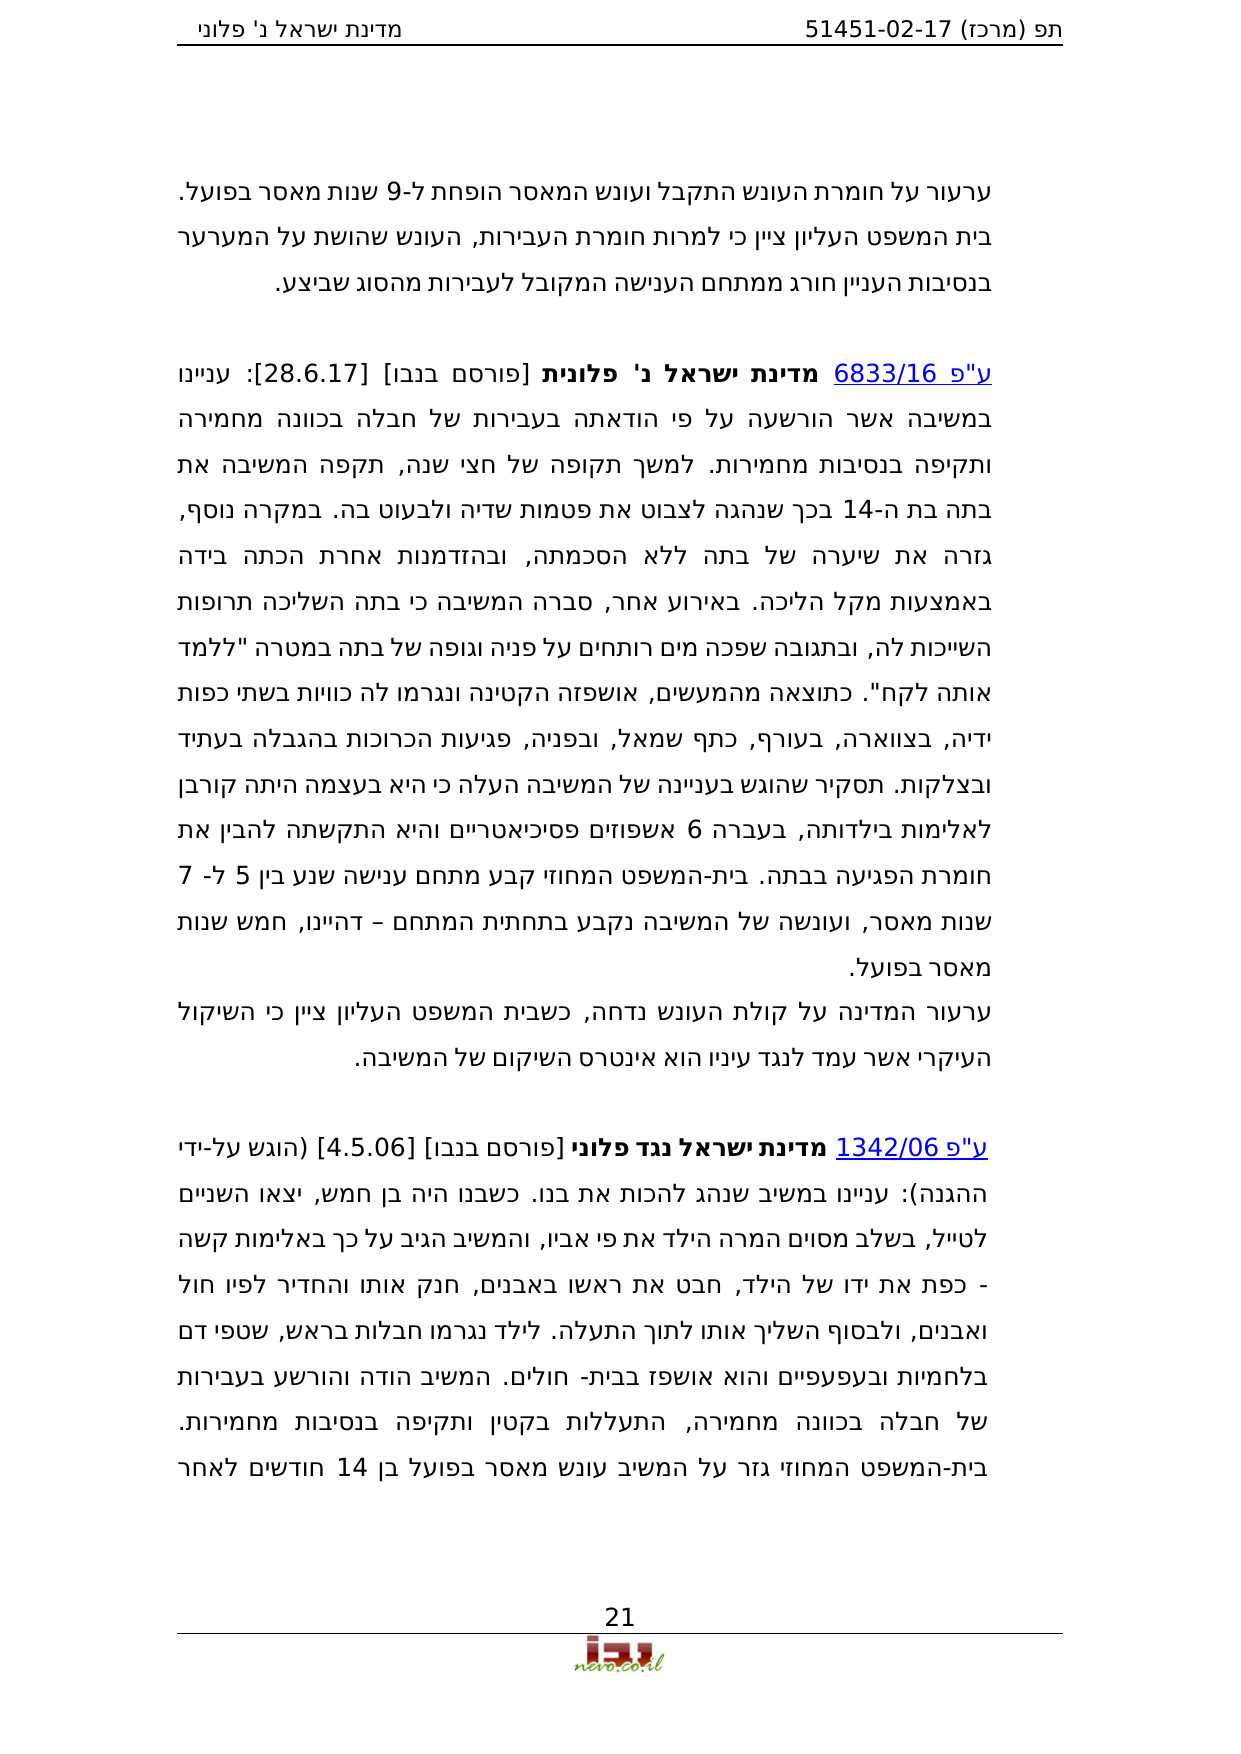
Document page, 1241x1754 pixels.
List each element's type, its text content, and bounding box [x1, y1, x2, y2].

text ערעור על חומרת העונש התקבל ועונש המאסר הופחת ל-9 שנות מאסר בפועל. בית המשפט העליון ציין כי למרות חומרת העבירות, העונש שהושת על המערער בנסיבות העניין חורג ממתחם הענישה המקובל לעבירות מהסוג שביצע. [177, 177, 992, 298]
text ע"פ 6833/16 מדינת ישראל נ' פלונית [פורסם בנבו] [28.6.17]: עניינו במשיבה אשר הורשעה על פי הודאתה בעבירות של חבלה בכוונה מחמירה ותקיפה בנסיבות מחמירות. למשך תקופה של חצי שנה, תקפה המשיבה את בתה בת ה-14 בכך שנהגה לצבוט את פטמות שדיה ולבעוט בה. במקרה נוסף, גזרה את שיערה של בתה ללא הסכמתה, ובהזדמנות אחרת הכתה בידה באמצעות מקל הליכה. באירוע אחר, סברה המשיבה כי בתה השליכה תרופות השייכות לה, ובתגובה שפכה מים רותחים על פניה וגופה של בתה במטרה "ללמד אותה לקח". כתוצאה מהמעשים, אושפזה הקטינה ונגרמו לה כוויות בשתי כפות ידיה, בצווארה, בעורף, כתף שמאל, ובפניה, פגיעות הכרוכות בהגבלה בעתיד ובצלקות. תסקיר שהוגש בעניינה של המשיבה העלה כי היא בעצמה היתה קורבן לאלימות בילדותה, בעברה 6 אשפוזים פסיכיאטריים והיא התקשתה להבין את חומרת הפגיעה בבתה. בית-המשפט המחוזי קבע מתחם ענישה שנע בין 5 ל- 7 שנות מאסר, ועונשה של המשיבה נקבע בתחתית המתחם – דהיינו, חמש שנות מאסר בפועל. [177, 359, 992, 982]
text ערעור המדינה על קולת העונש נדחה, כשבית המשפט העליון ציין כי השיקול העיקרי אשר עמד לנגד עיניו הוא אינטרס השיקום של המשיבה. [177, 998, 992, 1072]
picture [574, 1635, 666, 1673]
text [177, 1133, 988, 1483]
